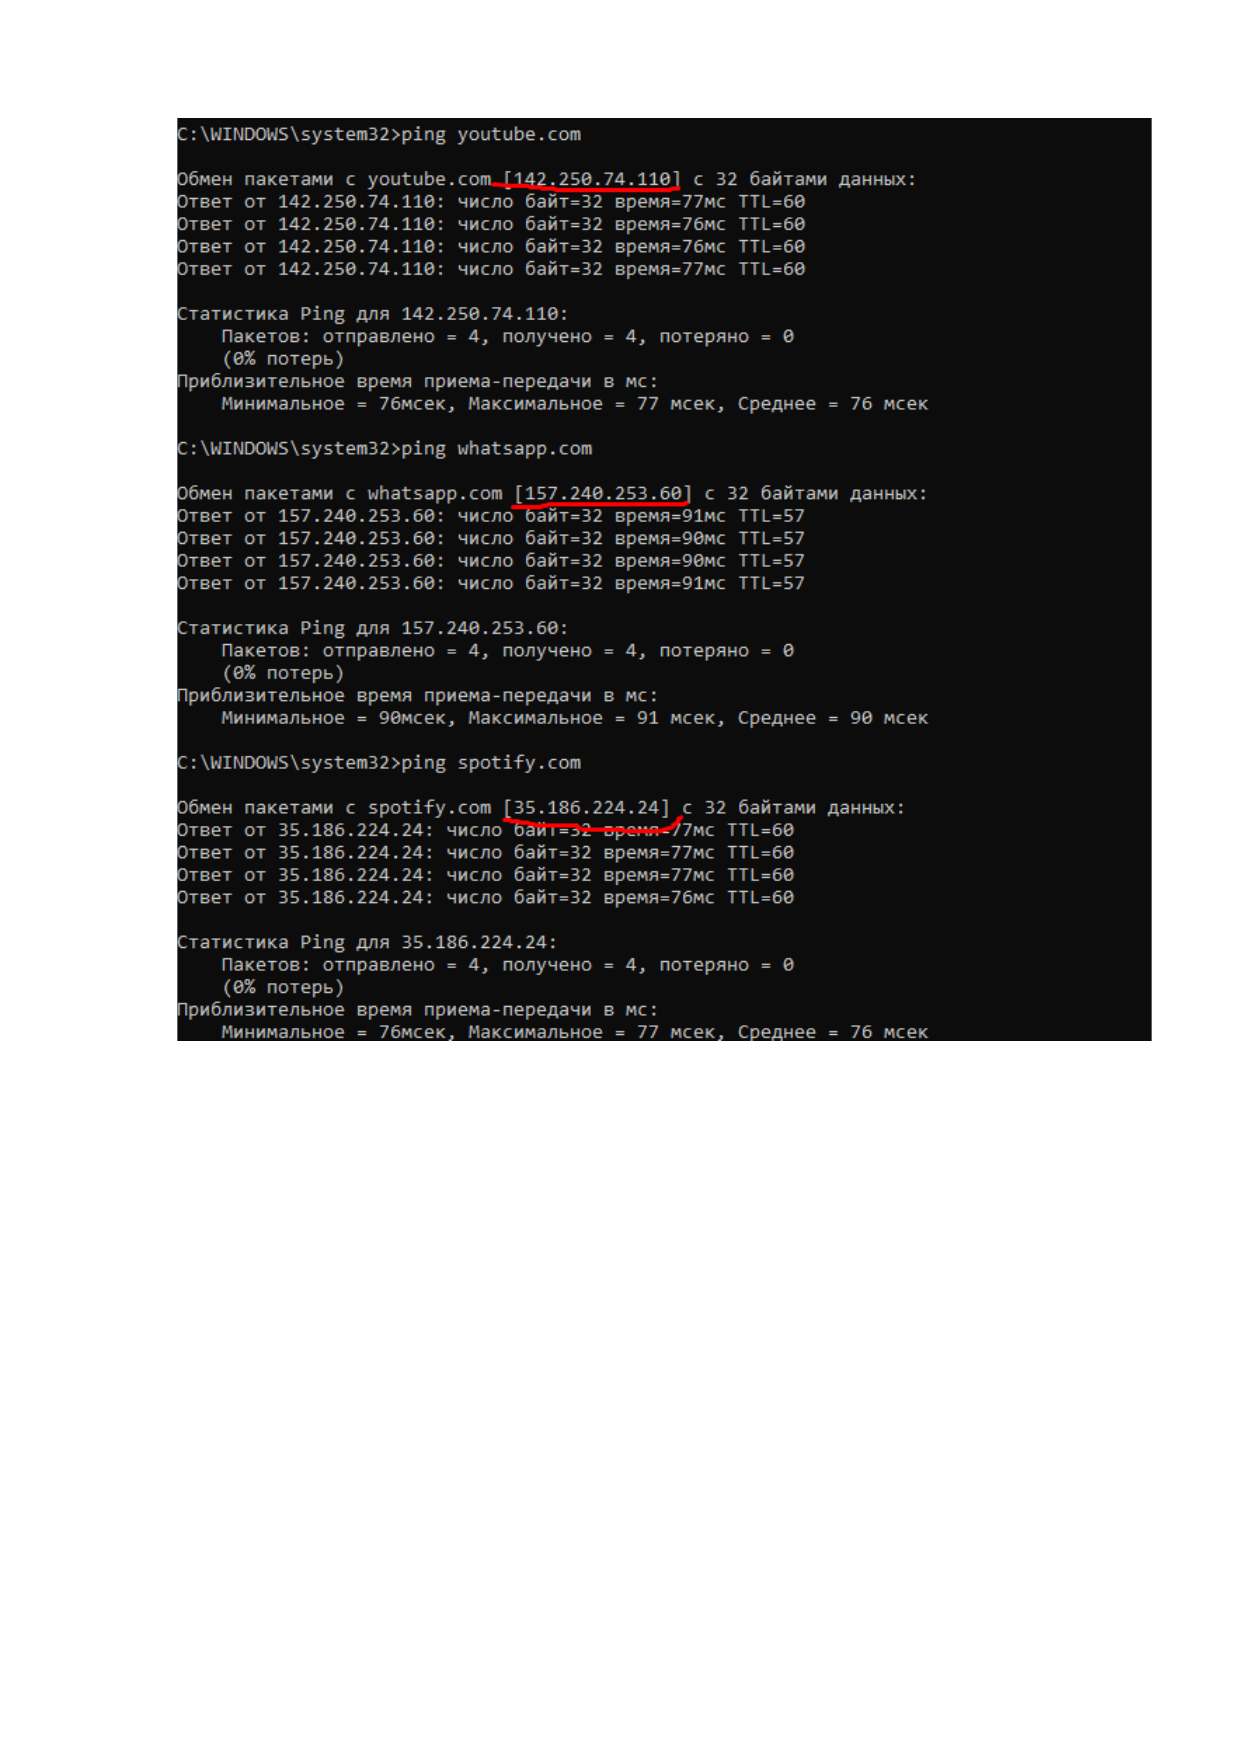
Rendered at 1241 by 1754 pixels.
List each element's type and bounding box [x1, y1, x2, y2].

picture [177, 118, 1152, 1041]
